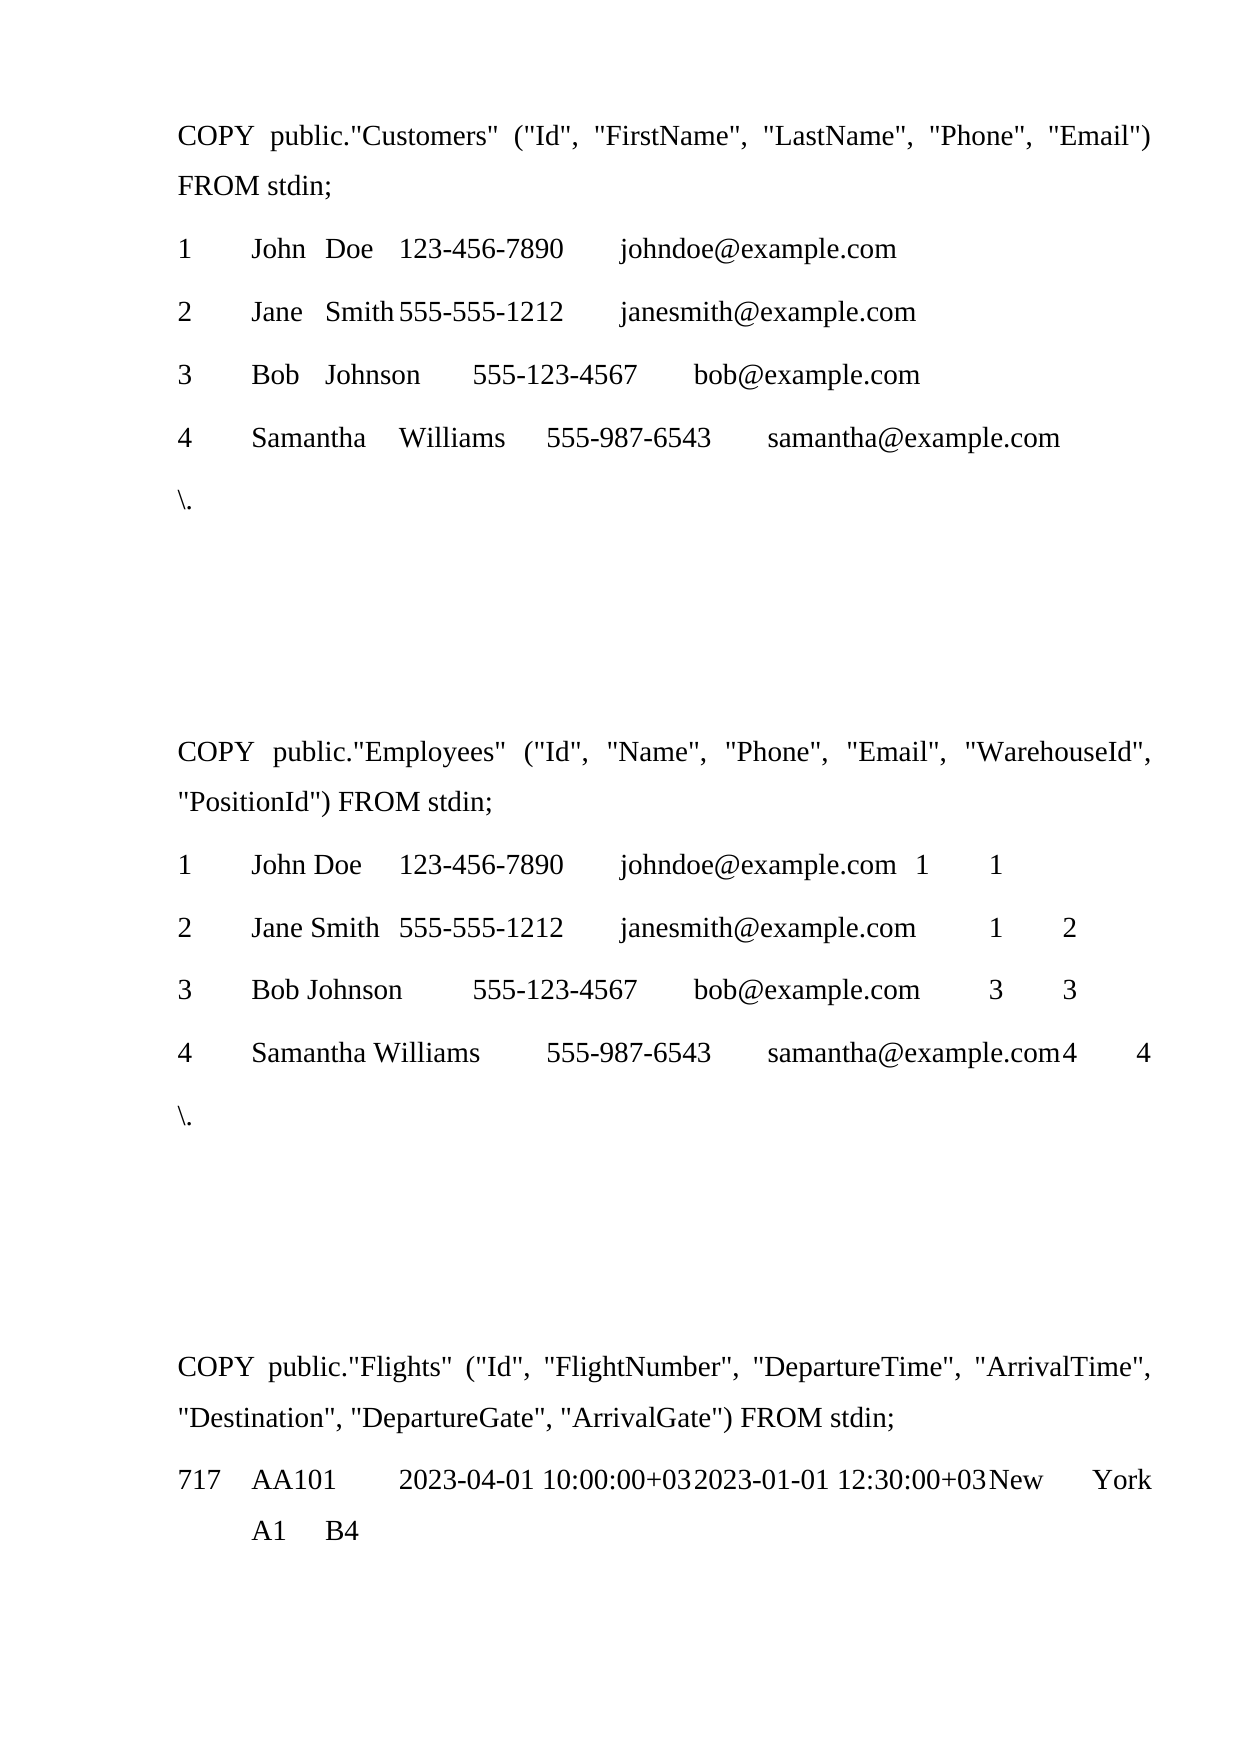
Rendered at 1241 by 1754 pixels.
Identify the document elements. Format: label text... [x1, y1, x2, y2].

text COPY public."Customers" ("Id", "FirstName", "LastName", "Phone", "Email") FROM stdin; [177, 118, 1152, 202]
text 4 Samantha Williams 555-987-6543 samantha@example.com 4 4 [177, 1035, 1152, 1069]
text COPY public."Employees" ("Id", "Name", "Phone", "Email", "WarehouseId", "PositionId") FROM stdin; [177, 734, 1152, 818]
text \. [177, 1098, 1152, 1132]
text 1 John Doe 123-456-7890 johndoe@example.com [177, 231, 1152, 265]
text 3 Bob Johnson 555-123-4567 bob@example.com 3 3 [177, 972, 1152, 1006]
text 1 John Doe 123-456-7890 johndoe@example.com 1 1 [177, 847, 1152, 880]
text 2 Jane Smith 555-555-1212 janesmith@example.com [177, 294, 1152, 328]
text 717 AA101 2023-04-01 10:00:00+03 2023-01-01 12:30:00+03 New York A1 B4 [177, 1462, 1152, 1546]
text 3 Bob Johnson 555-123-4567 bob@example.com [177, 357, 1152, 390]
text 4 Samantha Williams 555-987-6543 samantha@example.com [177, 420, 1152, 453]
text 2 Jane Smith 555-555-1212 janesmith@example.com 1 2 [177, 910, 1152, 943]
text \. [177, 482, 1152, 516]
text COPY public."Flights" ("Id", "FlightNumber", "DepartureTime", "ArrivalTime", "Destination", "DepartureGate", "ArrivalGate") FROM stdin; [177, 1349, 1152, 1433]
